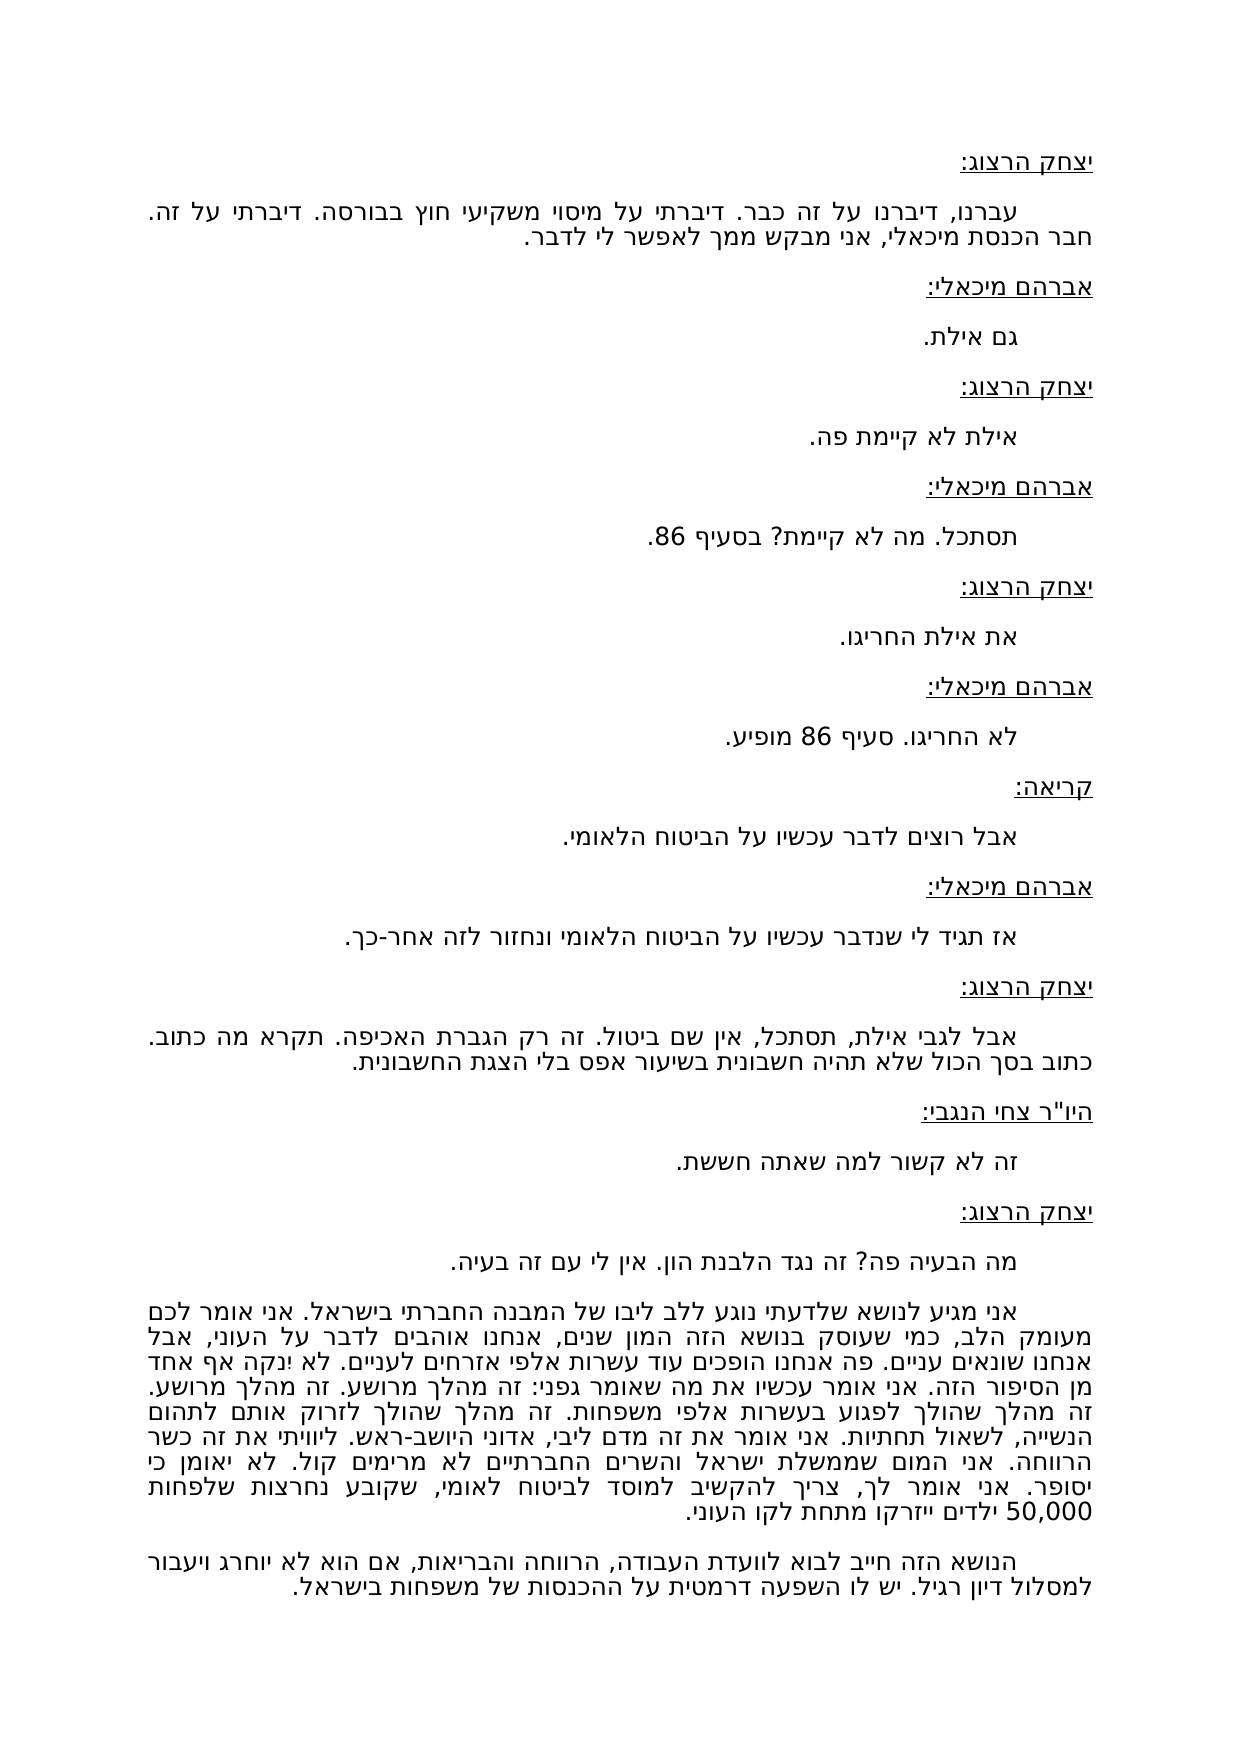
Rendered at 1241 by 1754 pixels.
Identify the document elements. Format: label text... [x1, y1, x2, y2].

text גם אילת. [147, 325, 1093, 350]
text אבל רוצים לדבר עכשיו על הביטוח הלאומי. [147, 825, 1093, 850]
text אני מגיע לנושא שלדעתי נוגע ללב ליבו של המבנה החברתי בישראל. אני אומר לכם מעומק הלב, כמי שעוסק בנושא הזה המון שנים, אנחנו אוהבים לדבר על העוני, אבל אנחנו שונאים עניים. פה אנחנו הופכים עוד עשרות אלפי אזרחים לעניים. לא יִנקה אף אחד מן הסיפור הזה. אני אומר עכשיו את מה שאומר גפני: זה מהלך מרושע. זה מהלך מרושע. זה מהלך שהולך לפגוע בעשרות אלפי משפחות. זה מהלך שהולך לזרוק אותם לתהום הנשייה, לשאול תחתיות. אני אומר את זה מדם ליבי, אדוני היושב-ראש. ליוויתי את זה כשר הרווחה. אני המום שממשלת ישראל והשרים החברתיים לא מרימים קול. לא יאומן כי יסופר. אני אומר לך, צריך להקשיב למוסד לביטוח לאומי, שקובע נחרצות שלפחות 50,000 ילדים ייזרקו מתחת לקו העוני. [147, 1300, 1093, 1525]
text אילת לא קיימת פה. [147, 425, 1093, 450]
text לא החריגו. סעיף 86 מופיע. [147, 725, 1093, 750]
text היו"ר צחי הנגבי: [147, 1100, 1093, 1125]
text יצחק הרצוג: [147, 375, 1093, 400]
text את אילת החריגו. [147, 625, 1093, 650]
text אבל לגבי אילת, תסתכל, אין שם ביטול. זה רק הגברת האכיפה. תקרא מה כתוב. כתוב בסך הכול שלא תהיה חשבונית בשיעור אפס בלי הצגת החשבונית. [147, 1025, 1093, 1075]
text אז תגיד לי שנדבר עכשיו על הביטוח הלאומי ונחזור לזה אחר-כך. [147, 925, 1093, 950]
text יצחק הרצוג: [147, 975, 1093, 1000]
text יצחק הרצוג: [147, 575, 1093, 600]
text עברנו, דיברנו על זה כבר. דיברתי על מיסוי משקיעי חוץ בבורסה. דיברתי על זה. חבר הכנסת מיכאלי, אני מבקש ממך לאפשר לי לדבר. [147, 200, 1093, 250]
text יצחק הרצוג: [147, 150, 1093, 175]
text קריאה: [147, 775, 1093, 800]
text אברהם מיכאלי: [147, 475, 1093, 500]
text זה לא קשור למה שאתה חששת. [147, 1150, 1093, 1175]
text תסתכל. מה לא קיימת? בסעיף 86. [147, 525, 1093, 550]
text מה הבעיה פה? זה נגד הלבנת הון. אין לי עם זה בעיה. [147, 1250, 1093, 1275]
text יצחק הרצוג: [147, 1200, 1093, 1225]
text אברהם מיכאלי: [147, 675, 1093, 700]
text אברהם מיכאלי: [147, 275, 1093, 300]
text אברהם מיכאלי: [147, 875, 1093, 900]
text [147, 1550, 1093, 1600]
